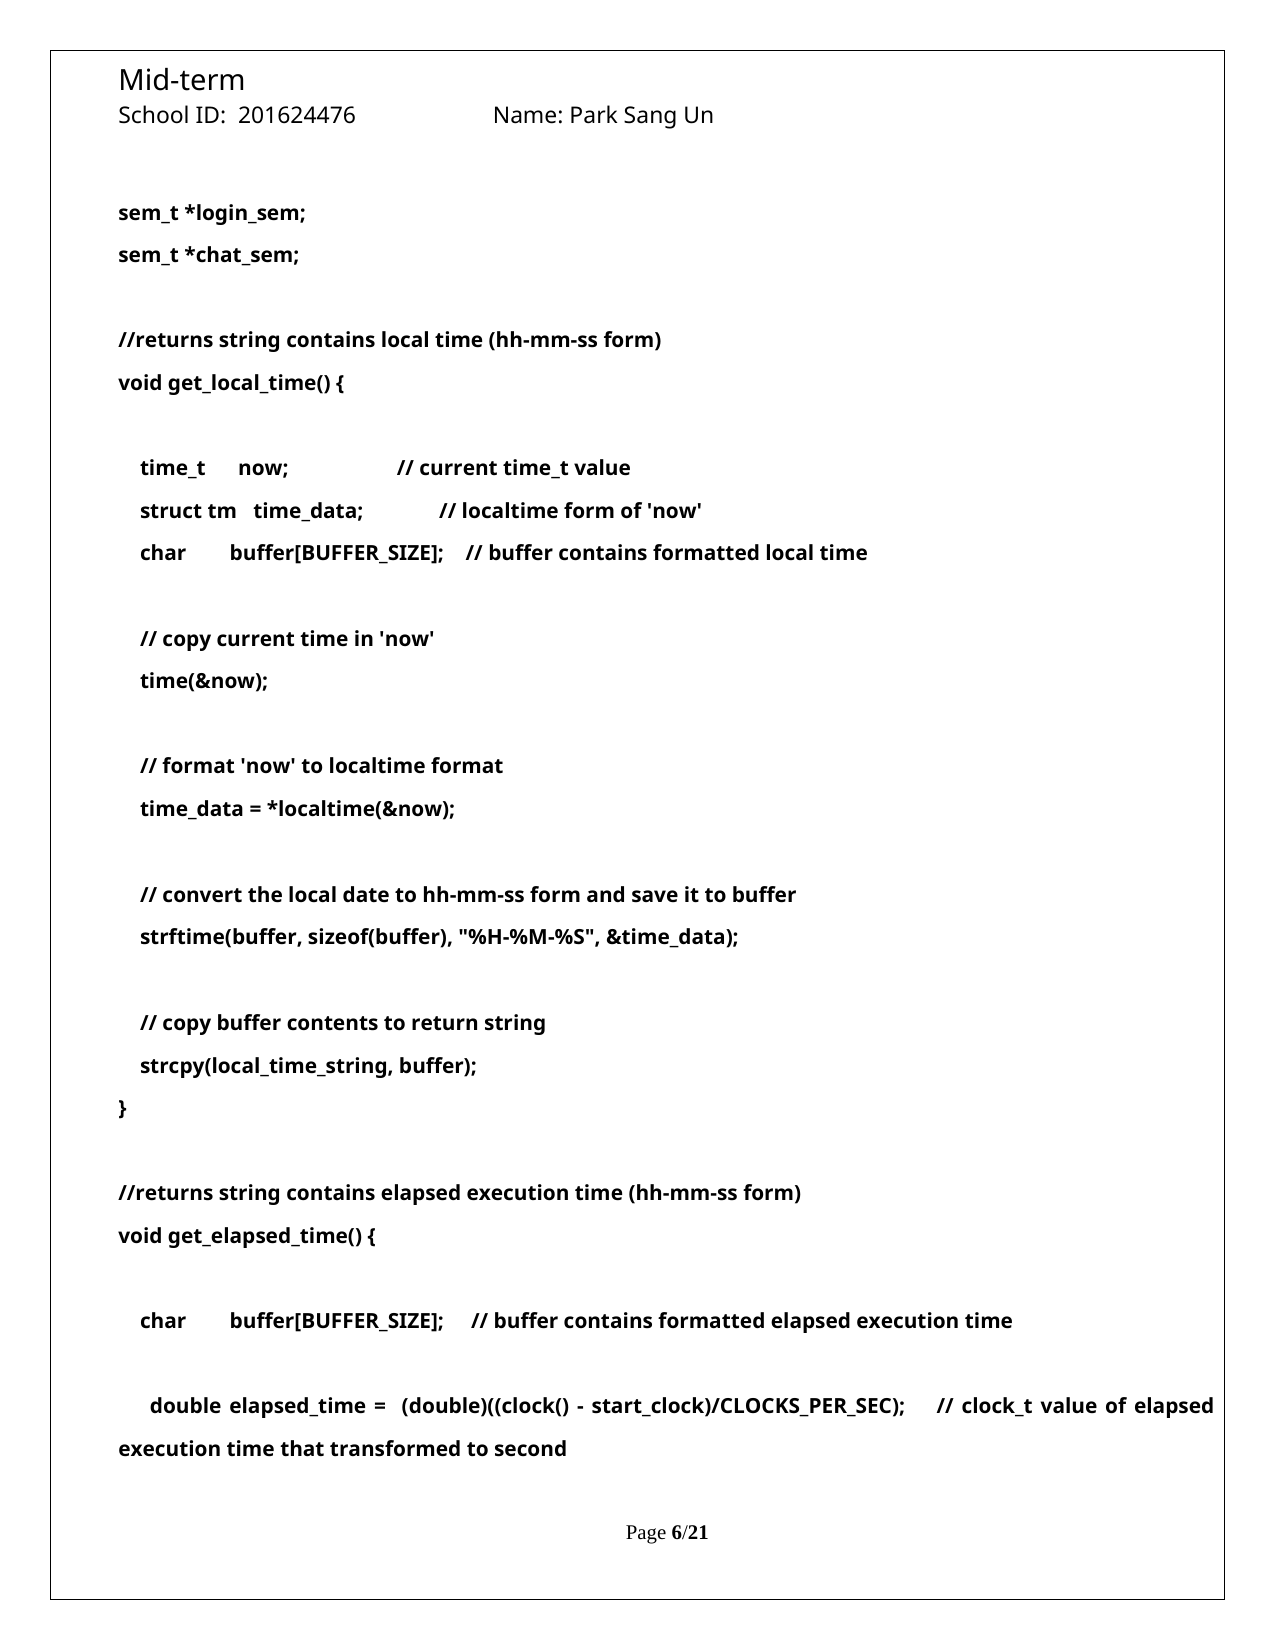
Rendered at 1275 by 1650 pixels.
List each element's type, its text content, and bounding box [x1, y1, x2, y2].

text // copy current time in 'now' [118, 624, 1216, 652]
text time_data = *localtime(&now); [118, 794, 1216, 822]
text char buffer[BUFFER_SIZE]; // buffer contains formatted local time [118, 538, 1216, 567]
text // convert the local date to hh-mm-ss form and save it to buffer [118, 880, 1216, 908]
text // format 'now' to localtime format [118, 751, 1216, 780]
text void get_elapsed_time() { [118, 1221, 1216, 1249]
text time(&now); [118, 666, 1216, 695]
text } [118, 1093, 1216, 1122]
text double elapsed_time = (double)((clock() - start_clock)/CLOCKS_PER_SEC); // clock_t value of elapsed execution time that transformed to second [118, 1392, 1216, 1463]
text //returns string contains elapsed execution time (hh-mm-ss form) [118, 1178, 1216, 1207]
text struct tm time_data; // localtime form of 'now' [118, 496, 1216, 524]
text //returns string contains local time (hh-mm-ss form) [118, 325, 1216, 354]
text // copy buffer contents to return string [118, 1008, 1216, 1037]
text strftime(buffer, sizeof(buffer), "%H-%M-%S", &time_data); [118, 922, 1216, 951]
text void get_local_time() { [118, 368, 1216, 396]
text strcpy(local_time_string, buffer); [118, 1051, 1216, 1079]
text char buffer[BUFFER_SIZE]; // buffer contains formatted elapsed execution time [118, 1306, 1216, 1335]
text time_t now; // current time_t value [118, 453, 1216, 482]
text sem_t *login_sem; [118, 198, 1216, 226]
text sem_t *chat_sem; [118, 240, 1216, 269]
